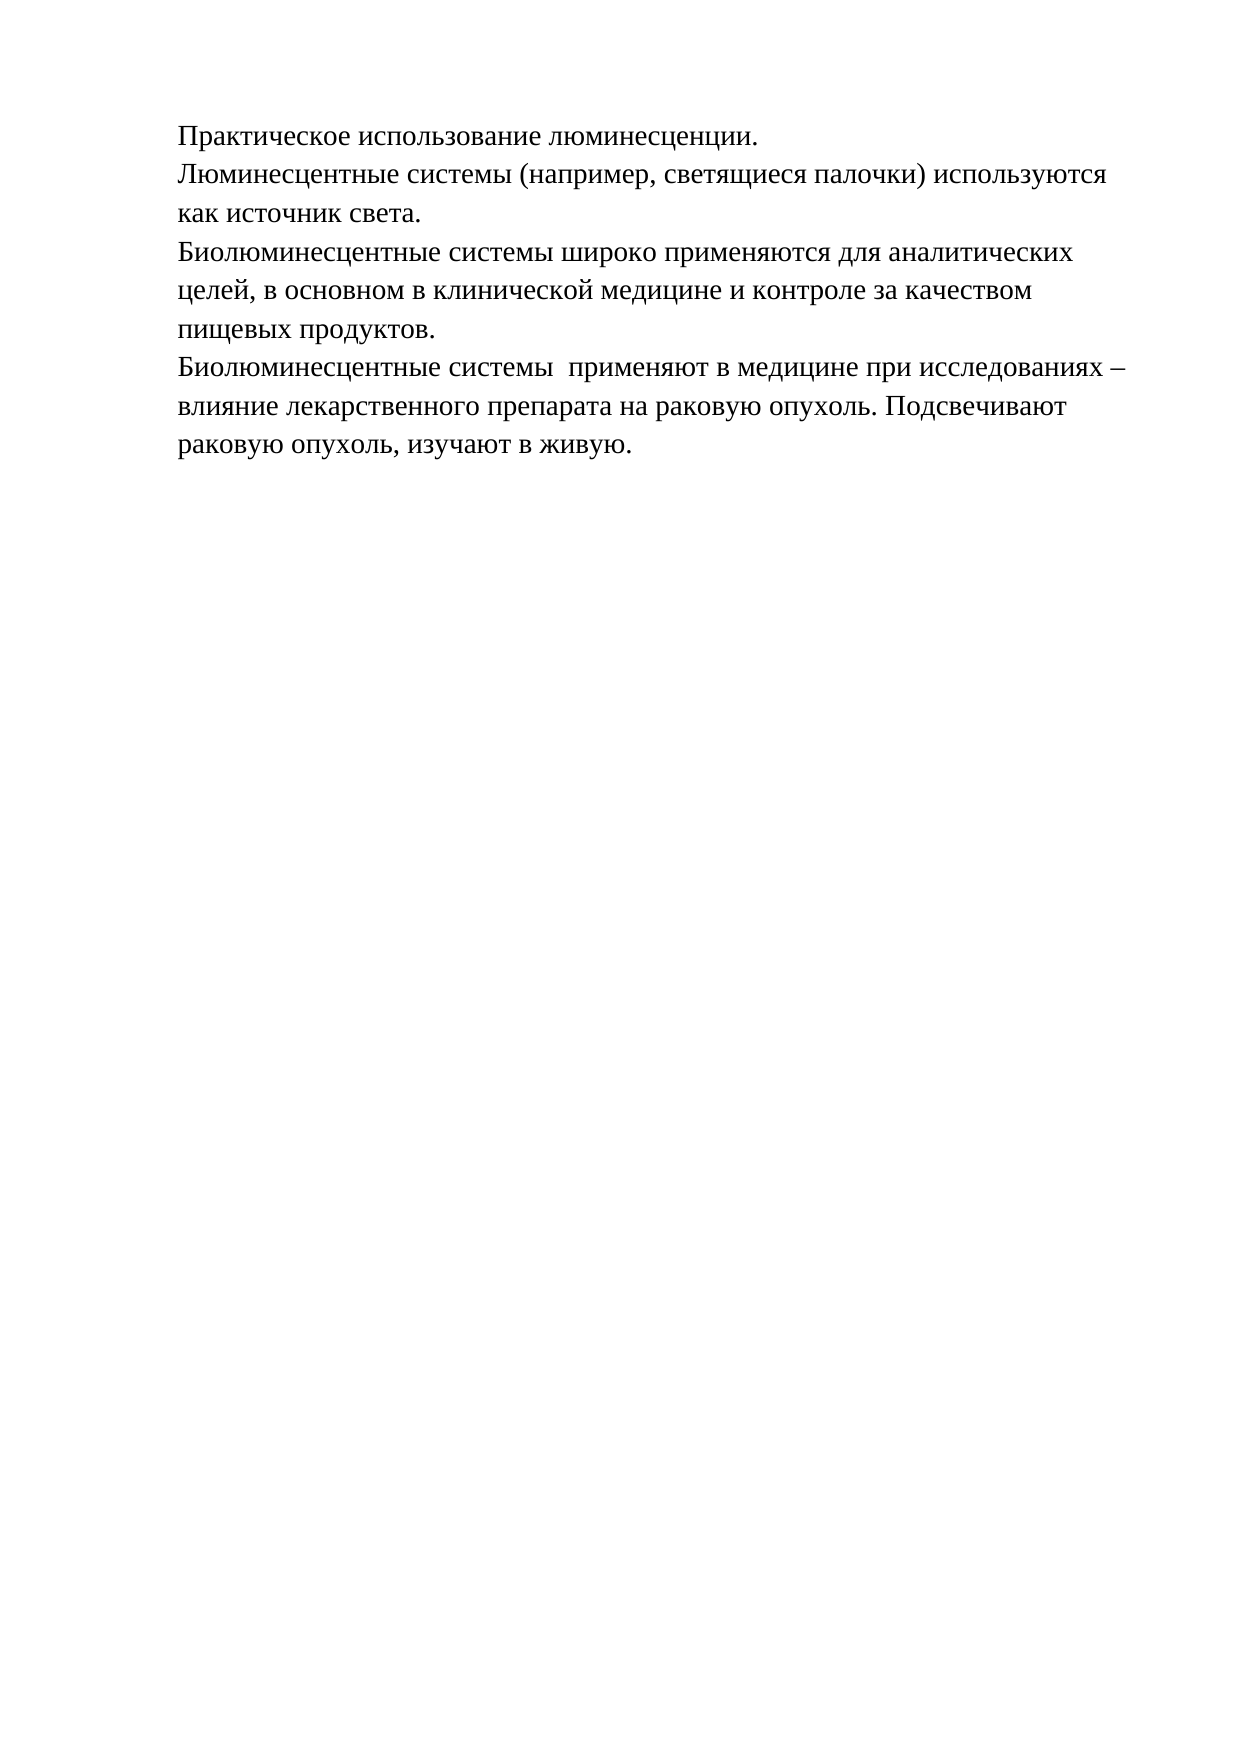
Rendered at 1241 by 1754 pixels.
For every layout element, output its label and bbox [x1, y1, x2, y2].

text [177, 118, 1152, 460]
